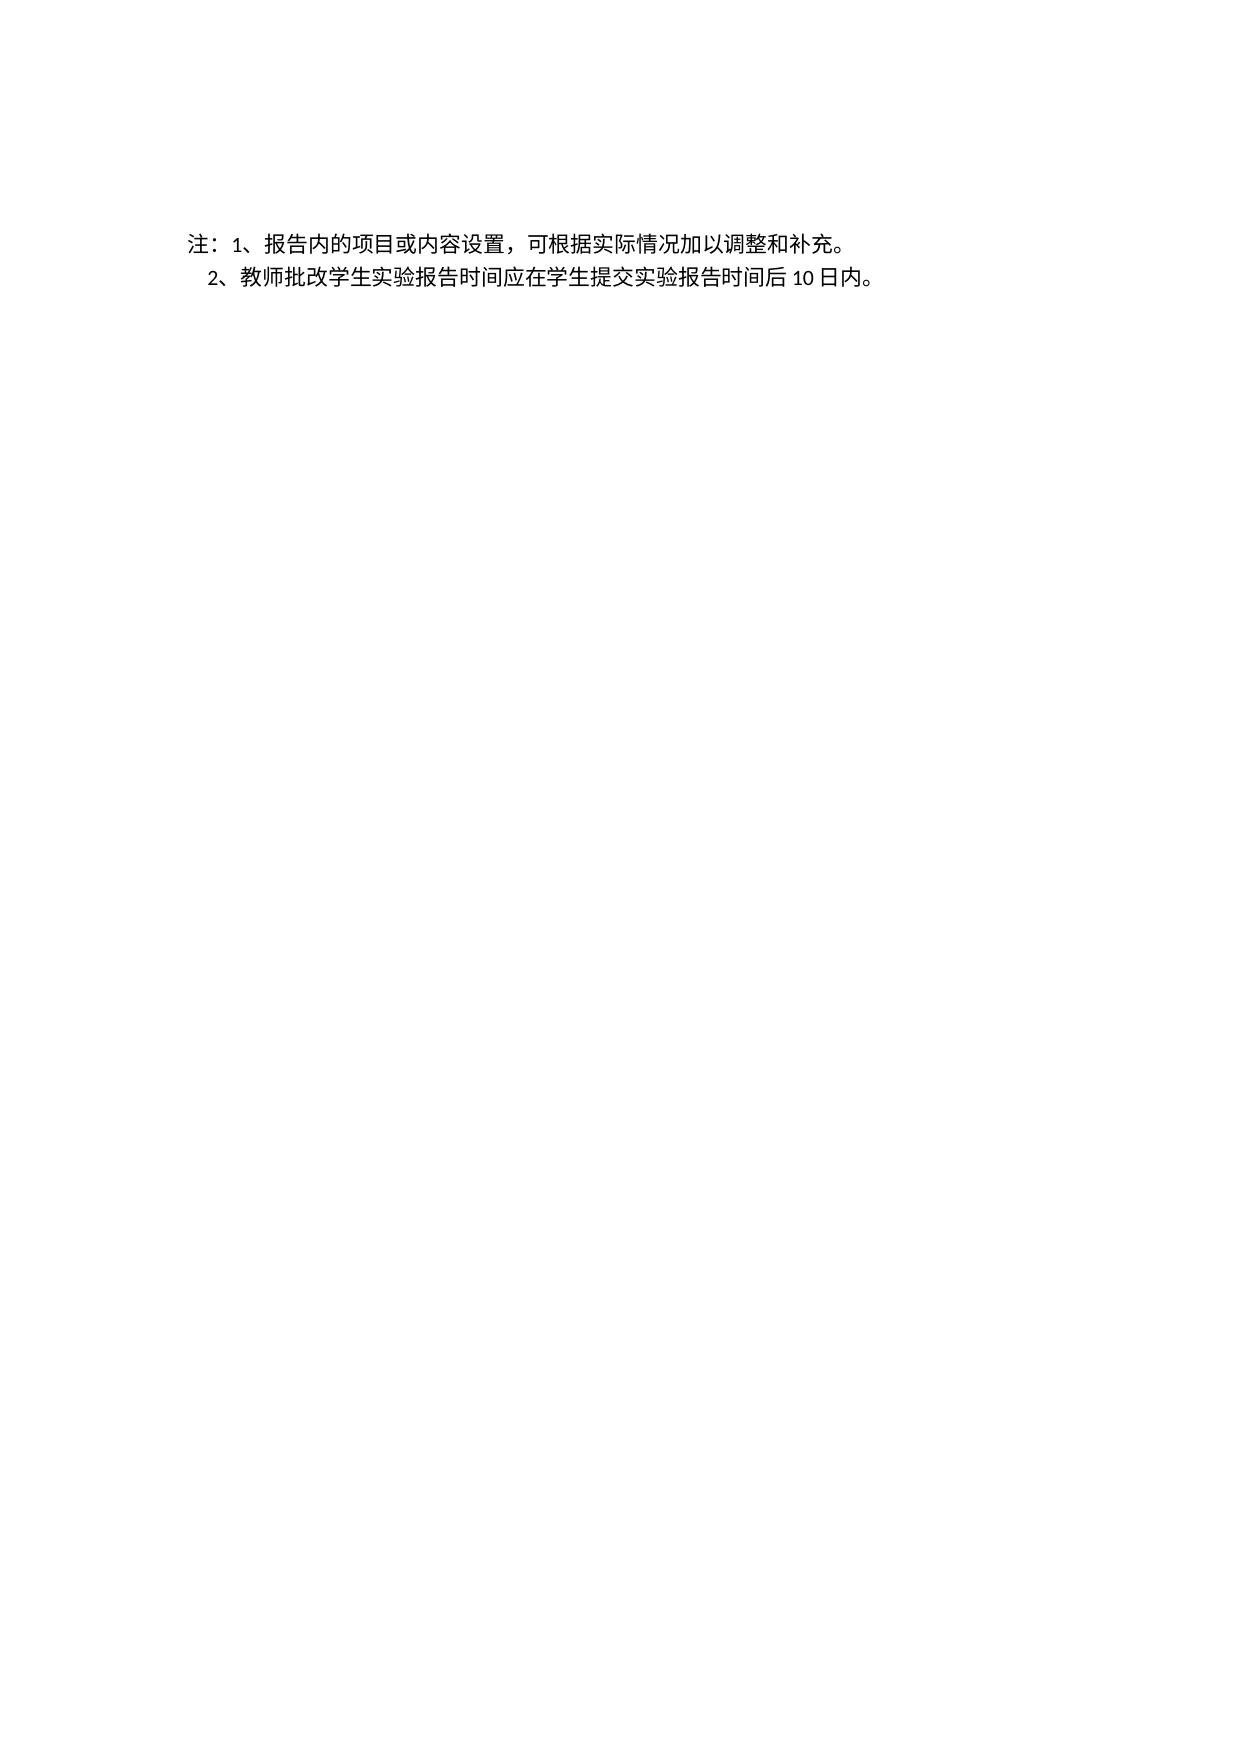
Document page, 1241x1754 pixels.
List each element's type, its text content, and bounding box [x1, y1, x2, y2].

text 注：1、报告内的项目或内容设置，可根据实际情况加以调整和补充。 [187, 227, 1053, 259]
text 2、教师批改学生实验报告时间应在学生提交实验报告时间后10日内。 [187, 259, 1053, 292]
